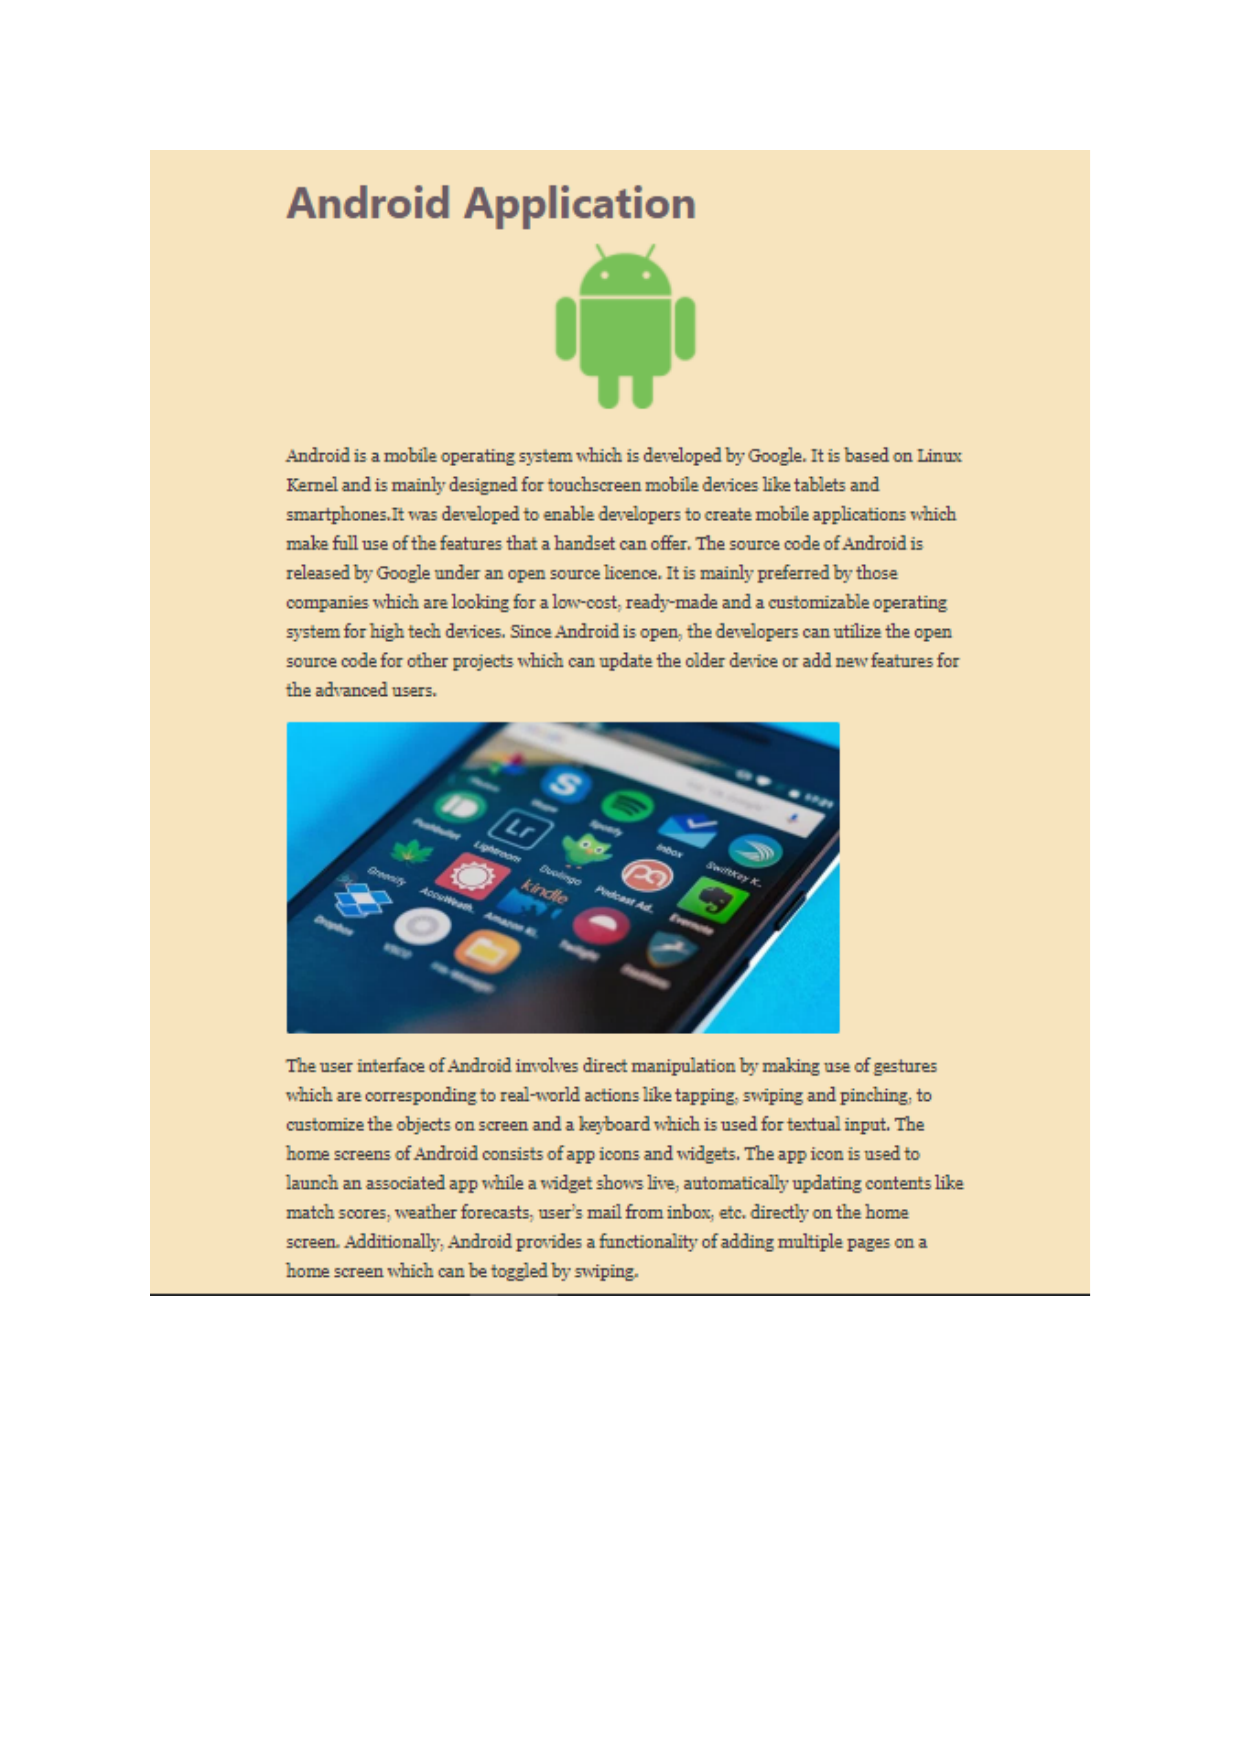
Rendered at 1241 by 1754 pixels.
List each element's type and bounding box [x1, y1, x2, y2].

picture [150, 150, 1091, 1296]
